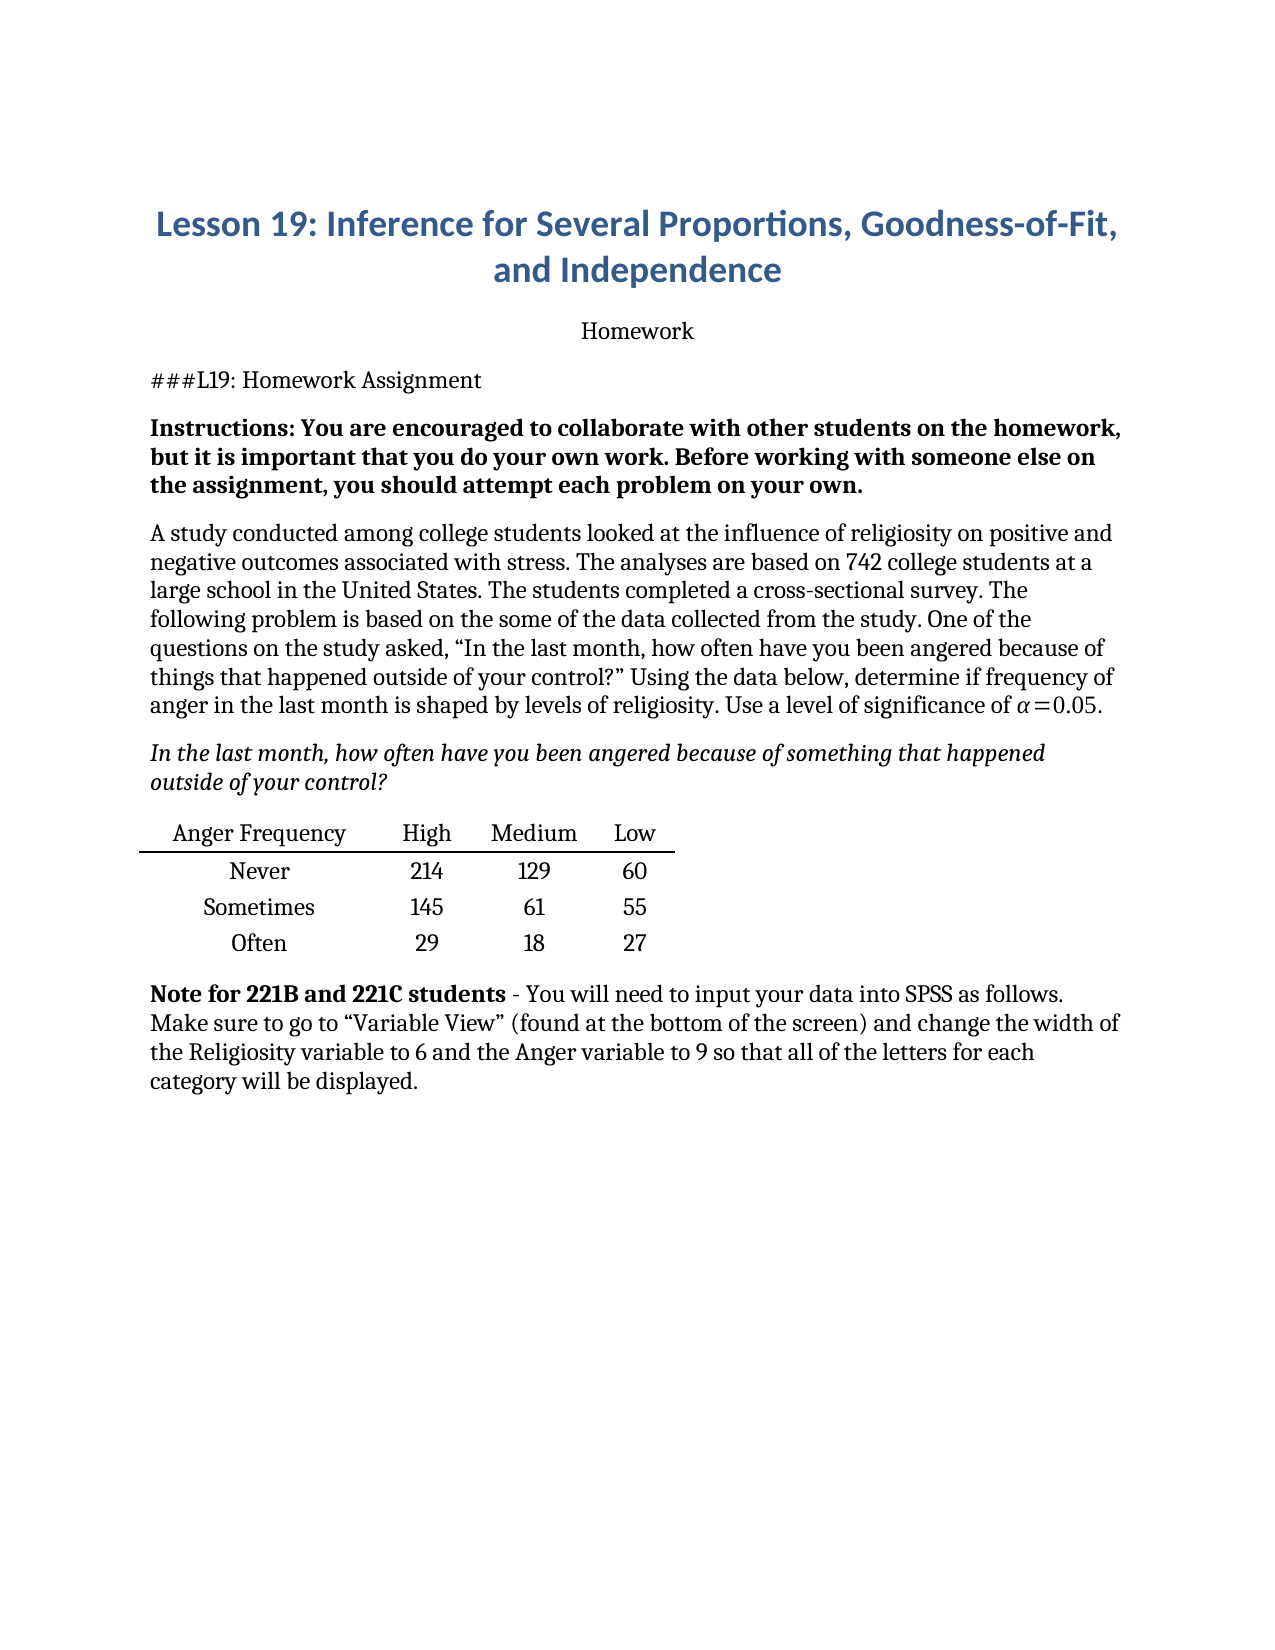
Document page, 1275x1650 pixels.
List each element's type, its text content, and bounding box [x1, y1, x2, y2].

table_cell 18 [474, 925, 594, 962]
table_cell 129 [474, 853, 594, 889]
table_header High [380, 815, 474, 851]
table_cell Often [139, 925, 380, 962]
table_header Low [595, 815, 675, 851]
table_cell 61 [474, 889, 594, 925]
table_header Anger Frequency [139, 815, 380, 851]
table_cell Sometimes [139, 889, 380, 925]
table_cell 214 [380, 853, 474, 889]
text ###L19: Homework Assignment [150, 366, 1125, 395]
text In the last month, how often have you been angered because of something that happened outside of your control? [150, 739, 1125, 796]
text Homework [150, 317, 1125, 345]
text Instructions: You are encouraged to collaborate with other students on the homework, but it is important that you do your own work. Before working with someone else on the assignment, you should attempt each problem on your own. [150, 414, 1125, 500]
table_cell 55 [595, 889, 675, 925]
text Note for 221B and 221C students - You will need to input your data into SPSS as follows. Make sure to go to “Variable View” (found at the bottom of the screen) and change the width of the Religiosity variable to 6 and the Anger variable to 9 so that all of the letters for each category will be displayed. [150, 980, 1125, 1095]
table_header Medium [474, 815, 594, 851]
table_cell 60 [595, 853, 675, 889]
table_cell 27 [595, 925, 675, 962]
table_cell Never [139, 853, 380, 889]
text A study conducted among college students looked at the influence of religiosity on positive and negative outcomes associated with stress. The analyses are based on 742 college students at a large school in the United States. The students completed a cross-sectional survey. The following problem is based on the some of the data collected from the study. One of the questions on the study asked, “In the last month, how often have you been angered because of things that happened outside of your control?” Using the data below, determine if frequency of anger in the last month is shaped by levels of religiosity. Use a level of significance of . [150, 519, 1125, 720]
table_cell 145 [380, 889, 474, 925]
table_cell 29 [380, 925, 474, 962]
title Lesson 19: Inference for Several Proportions, Goodness-of-Fit, and Independence [150, 200, 1125, 292]
